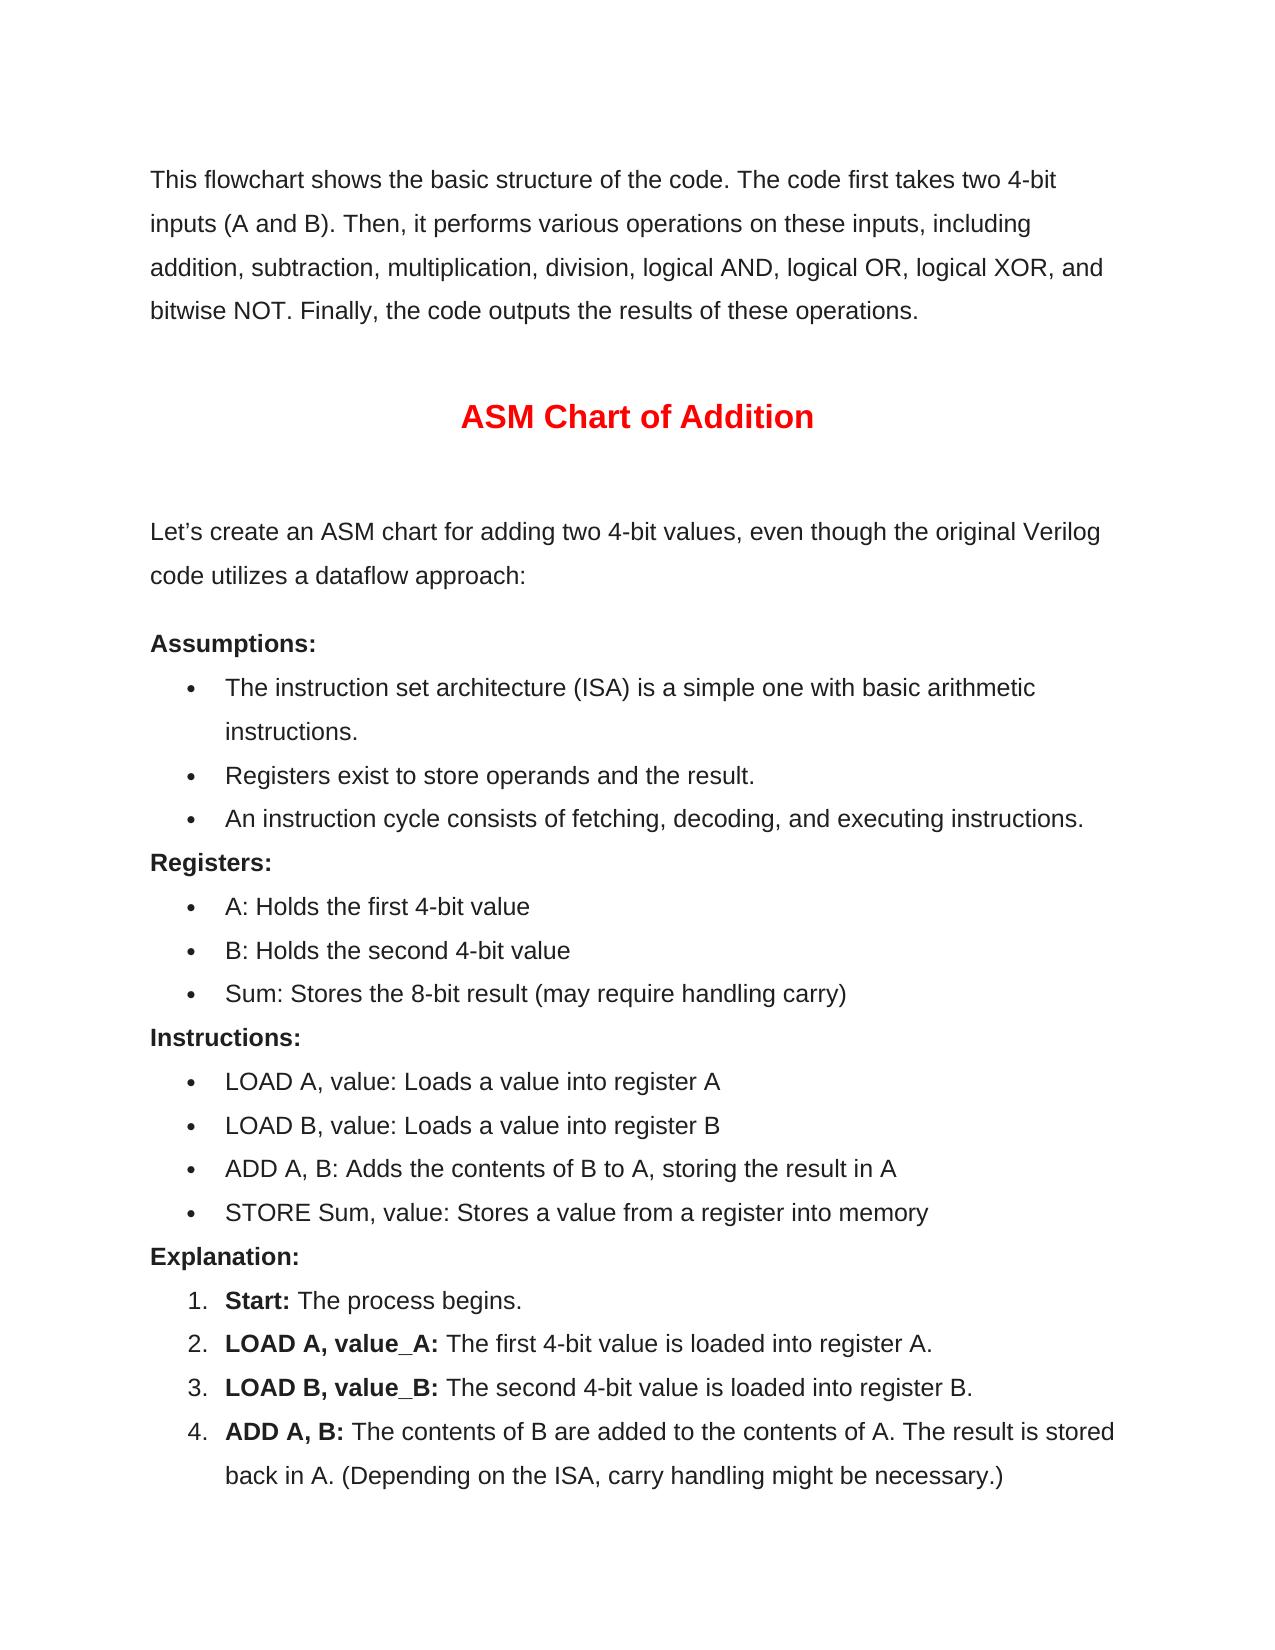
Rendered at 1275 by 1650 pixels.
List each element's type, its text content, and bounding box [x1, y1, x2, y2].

text Assumptions: [150, 614, 1125, 658]
list LOAD B, value_B: The second 4-bit value is loaded into register B. [187, 1358, 1125, 1402]
list LOAD A, value: Loads a value into register A [187, 1052, 1125, 1096]
list The instruction set architecture (ISA) is a simple one with basic arithmetic instructions. [187, 658, 1125, 746]
text Registers: [150, 833, 1125, 877]
list LOAD B, value: Loads a value into register B [187, 1096, 1125, 1139]
list ADD A, B: The contents of B are added to the contents of A. The result is stored back in A. (Depending on the ISA, carry handling might be necessary.) [187, 1402, 1125, 1489]
text Instructions: [150, 1008, 1125, 1052]
list STORE Sum, value: Stores a value from a register into memory [187, 1183, 1125, 1227]
list Sum: Stores the 8-bit result (may require handling carry) [187, 964, 1125, 1008]
list A: Holds the first 4-bit value [187, 877, 1125, 921]
list LOAD A, value_A: The first 4-bit value is loaded into register A. [187, 1314, 1125, 1358]
list ADD A, B: Adds the contents of B to A, storing the result in A [187, 1139, 1125, 1183]
text ASM Chart of Addition [150, 397, 1125, 435]
list An instruction cycle consists of fetching, decoding, and executing instructions. [187, 789, 1125, 833]
list Start: The process begins. [187, 1271, 1125, 1314]
text Explanation: [150, 1227, 1125, 1271]
text This flowchart shows the basic structure of the code. The code first takes two 4-bit inputs (A and B). Then, it performs various operations on these inputs, including addition, subtraction, multiplication, division, logical AND, logical OR, logical XOR, and bitwise NOT. Finally, the code outputs the results of these operations. [150, 150, 1125, 325]
text Let’s create an ASM chart for adding two 4-bit values, even though the original Verilog code utilizes a dataflow approach: [150, 502, 1125, 589]
list Registers exist to store operands and the result. [187, 746, 1125, 789]
list B: Holds the second 4-bit value [187, 921, 1125, 964]
